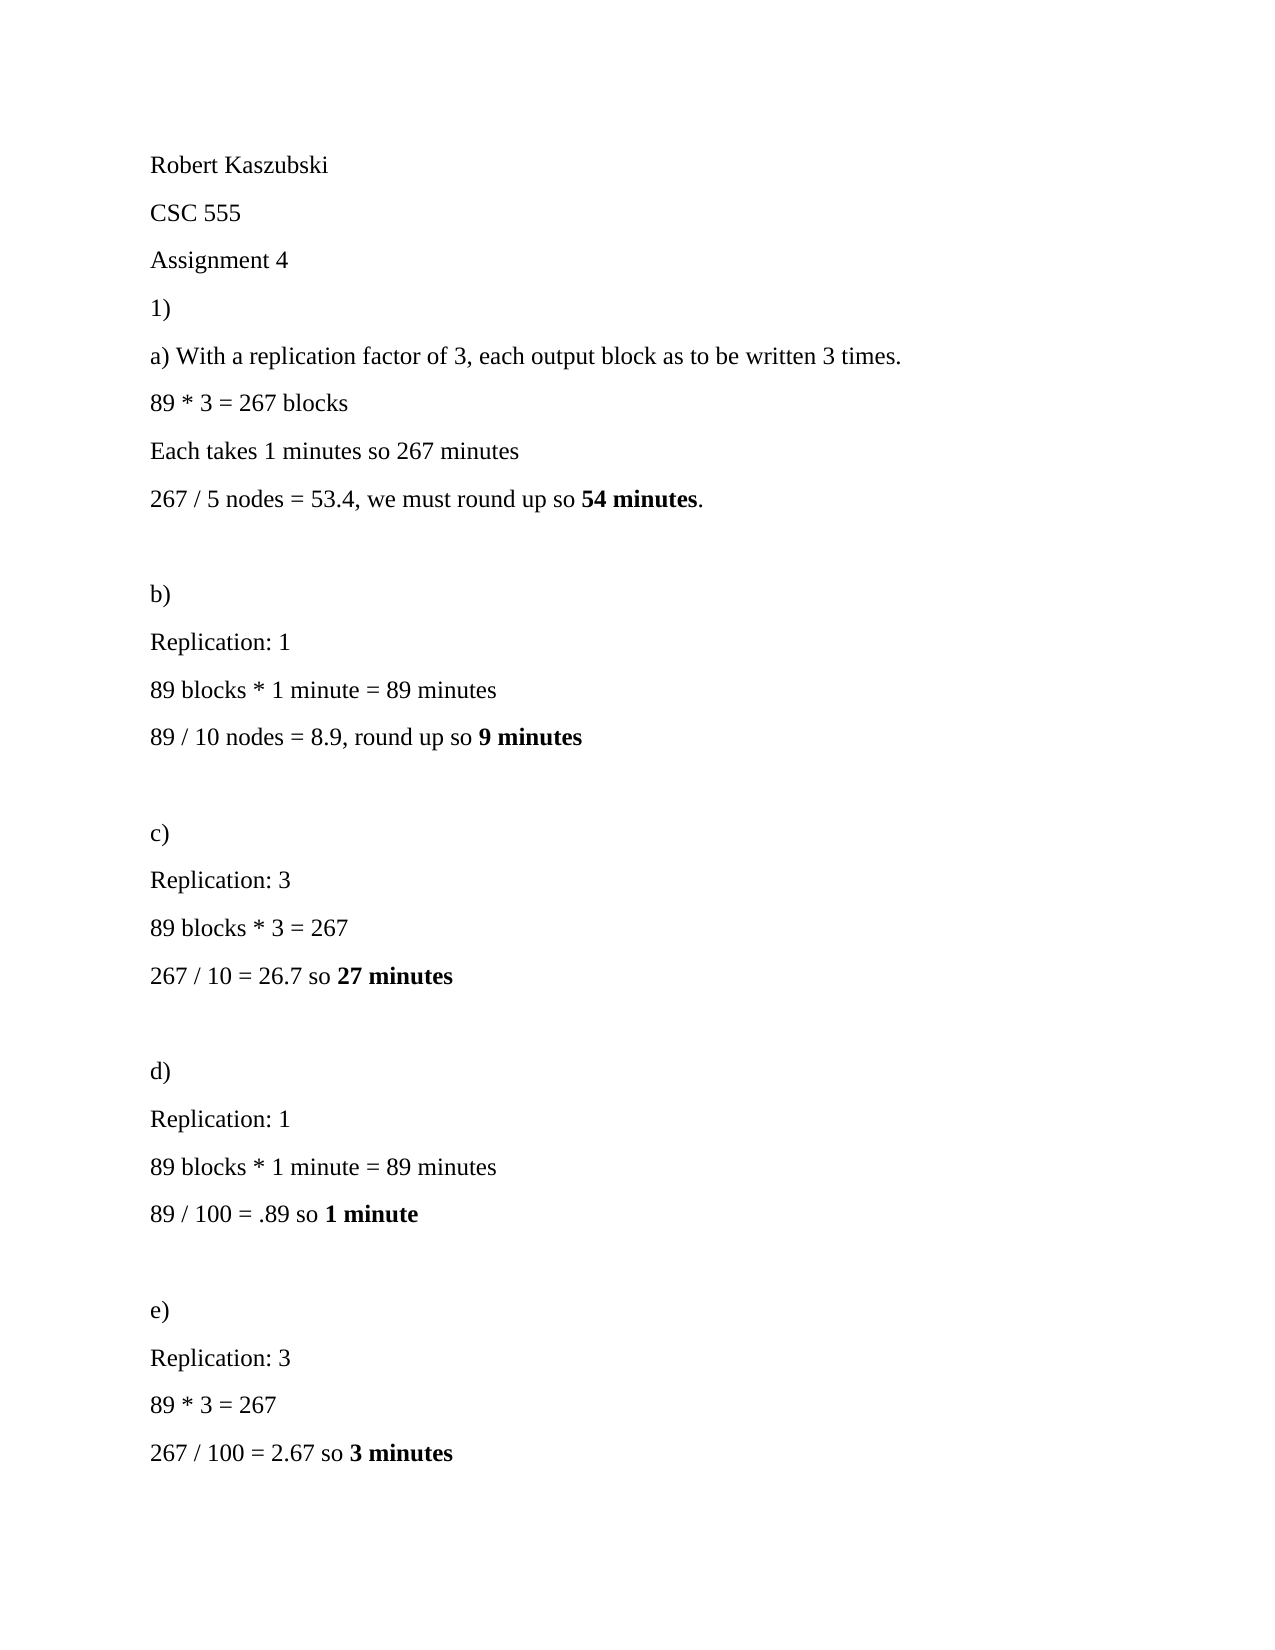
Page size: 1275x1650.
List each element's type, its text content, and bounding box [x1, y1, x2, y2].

text 267 / 10 = 26.7 so 27 minutes [150, 961, 1125, 990]
text 267 / 5 nodes = 53.4, we must round up so 54 minutes. [150, 484, 1125, 513]
text Each takes 1 minutes so 267 minutes [150, 436, 1125, 465]
text a) With a replication factor of 3, each output block as to be written 3 times. [150, 341, 1125, 369]
text e) [150, 1295, 1125, 1324]
text c) [150, 818, 1125, 847]
text 89 / 10 nodes = 8.9, round up so 9 minutes [150, 722, 1125, 751]
text d) [150, 1056, 1125, 1085]
text 89 * 3 = 267 blocks [150, 388, 1125, 417]
text CSC 555 [150, 198, 1125, 226]
text 267 / 100 = 2.67 so 3 minutes [150, 1438, 1125, 1467]
text Robert Kaszubski [150, 150, 1125, 179]
text Replication: 3 [150, 866, 1125, 894]
text 89 * 3 = 267 [150, 1390, 1125, 1419]
text 89 blocks * 1 minute = 89 minutes [150, 1152, 1125, 1181]
text Replication: 1 [150, 627, 1125, 656]
text b) [150, 579, 1125, 608]
text 89 blocks * 3 = 267 [150, 913, 1125, 942]
text 1) [150, 293, 1125, 322]
text Assignment 4 [150, 245, 1125, 274]
text Replication: 3 [150, 1343, 1125, 1371]
text 89 blocks * 1 minute = 89 minutes [150, 675, 1125, 703]
text 89 / 100 = .89 so 1 minute [150, 1199, 1125, 1228]
text Replication: 1 [150, 1104, 1125, 1133]
